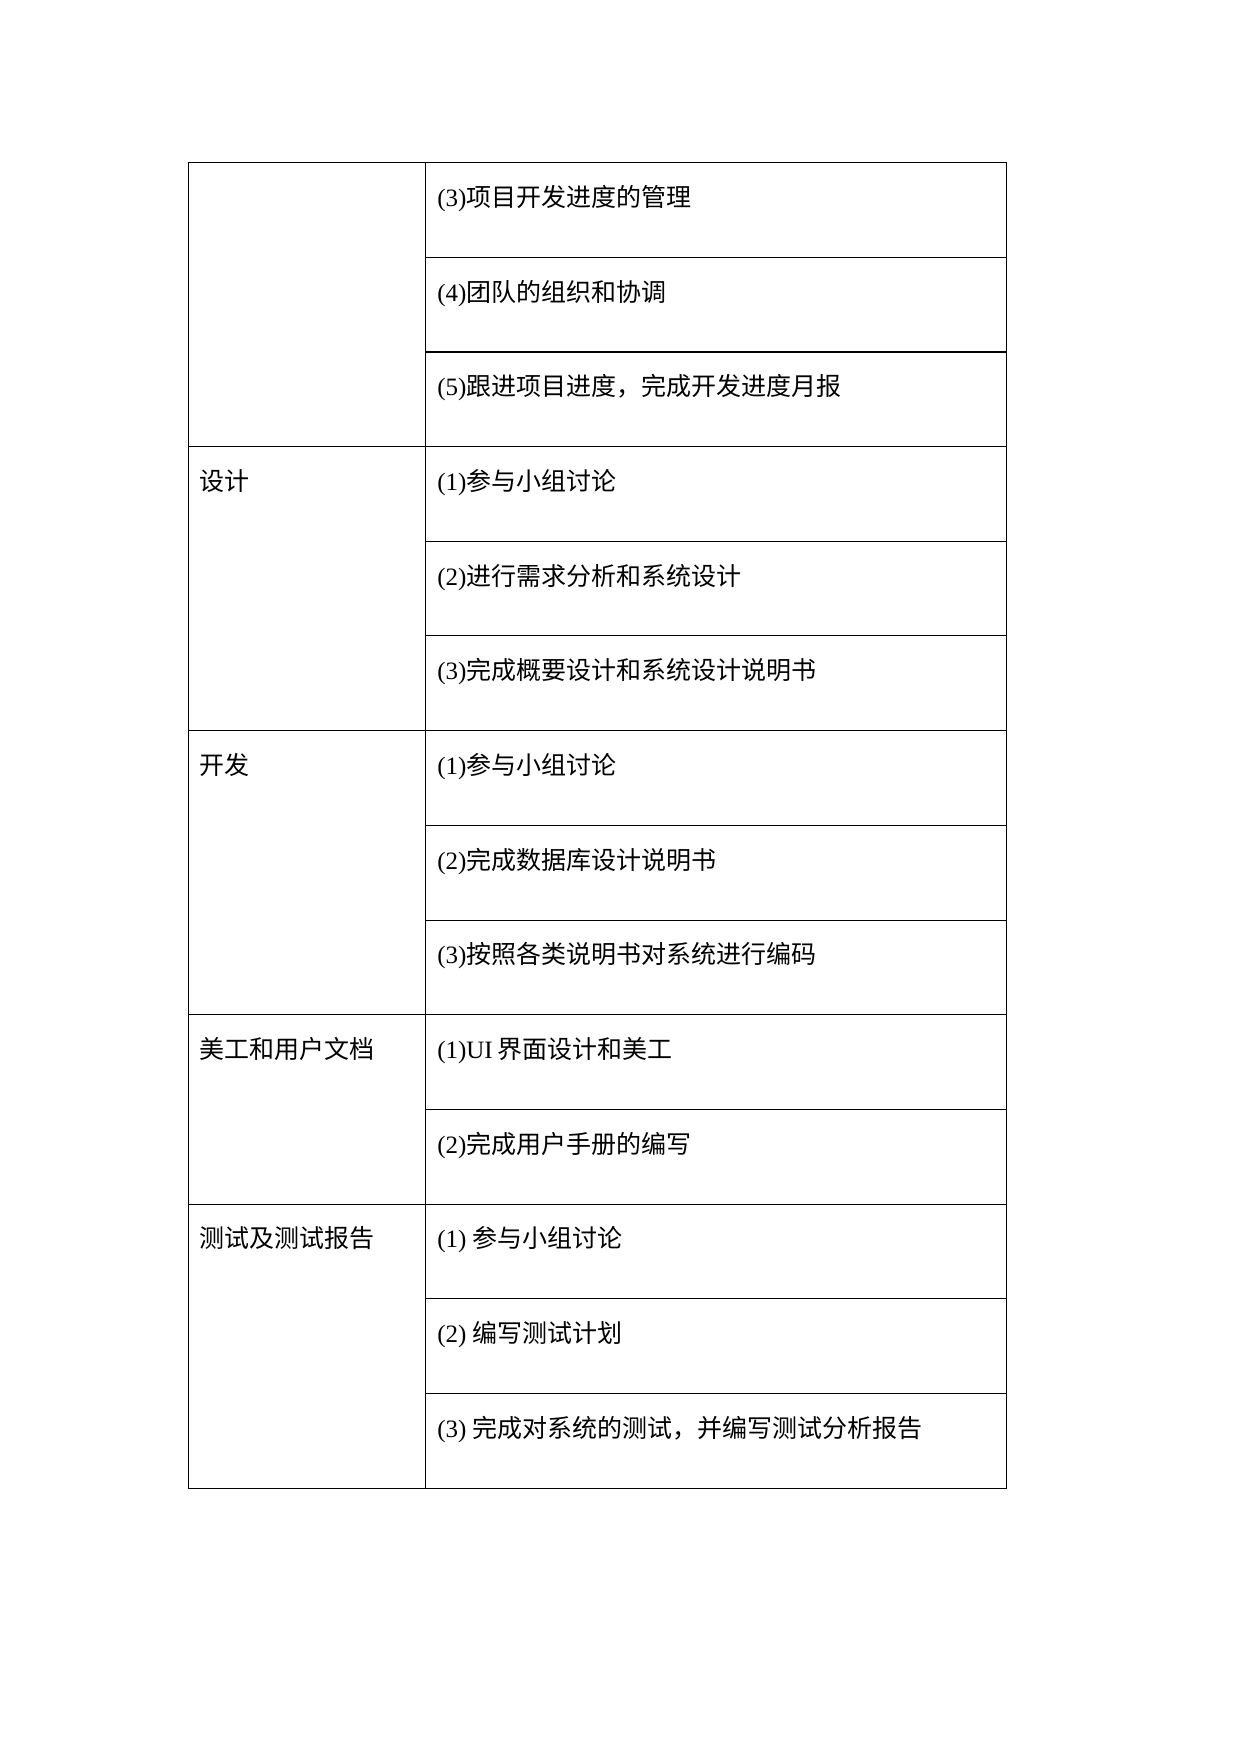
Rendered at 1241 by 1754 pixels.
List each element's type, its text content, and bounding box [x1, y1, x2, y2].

table_cell (3)完成概要设计和系统设计说明书 [426, 636, 1006, 730]
table_cell (1)UI界面设计和美工 [426, 1015, 1006, 1109]
table_cell 开发 [189, 731, 425, 1014]
table_cell 美工和用户文档 [189, 1015, 425, 1203]
table_cell (4)团队的组织和协调 [426, 258, 1006, 351]
table_cell (1) 参与小组讨论 [426, 1205, 1006, 1298]
table_cell (2)完成用户手册的编写 [426, 1110, 1006, 1203]
table_cell 测试及测试报告 [189, 1205, 425, 1488]
table_cell (5)跟进项目进度，完成开发进度月报 [426, 353, 1006, 446]
table_cell (2) 编写测试计划 [426, 1299, 1006, 1393]
table_cell (2)完成数据库设计说明书 [426, 826, 1006, 919]
table_cell (2)进行需求分析和系统设计 [426, 542, 1006, 635]
table_cell (3) 完成对系统的测试，并编写测试分析报告 [426, 1394, 1006, 1488]
table_cell (1)参与小组讨论 [426, 447, 1006, 541]
table_cell (1)参与小组讨论 [426, 731, 1006, 825]
table_cell 设计 [189, 447, 425, 730]
table_cell (3)项目开发进度的管理 [426, 163, 1006, 257]
table_cell (3)按照各类说明书对系统进行编码 [426, 921, 1006, 1014]
